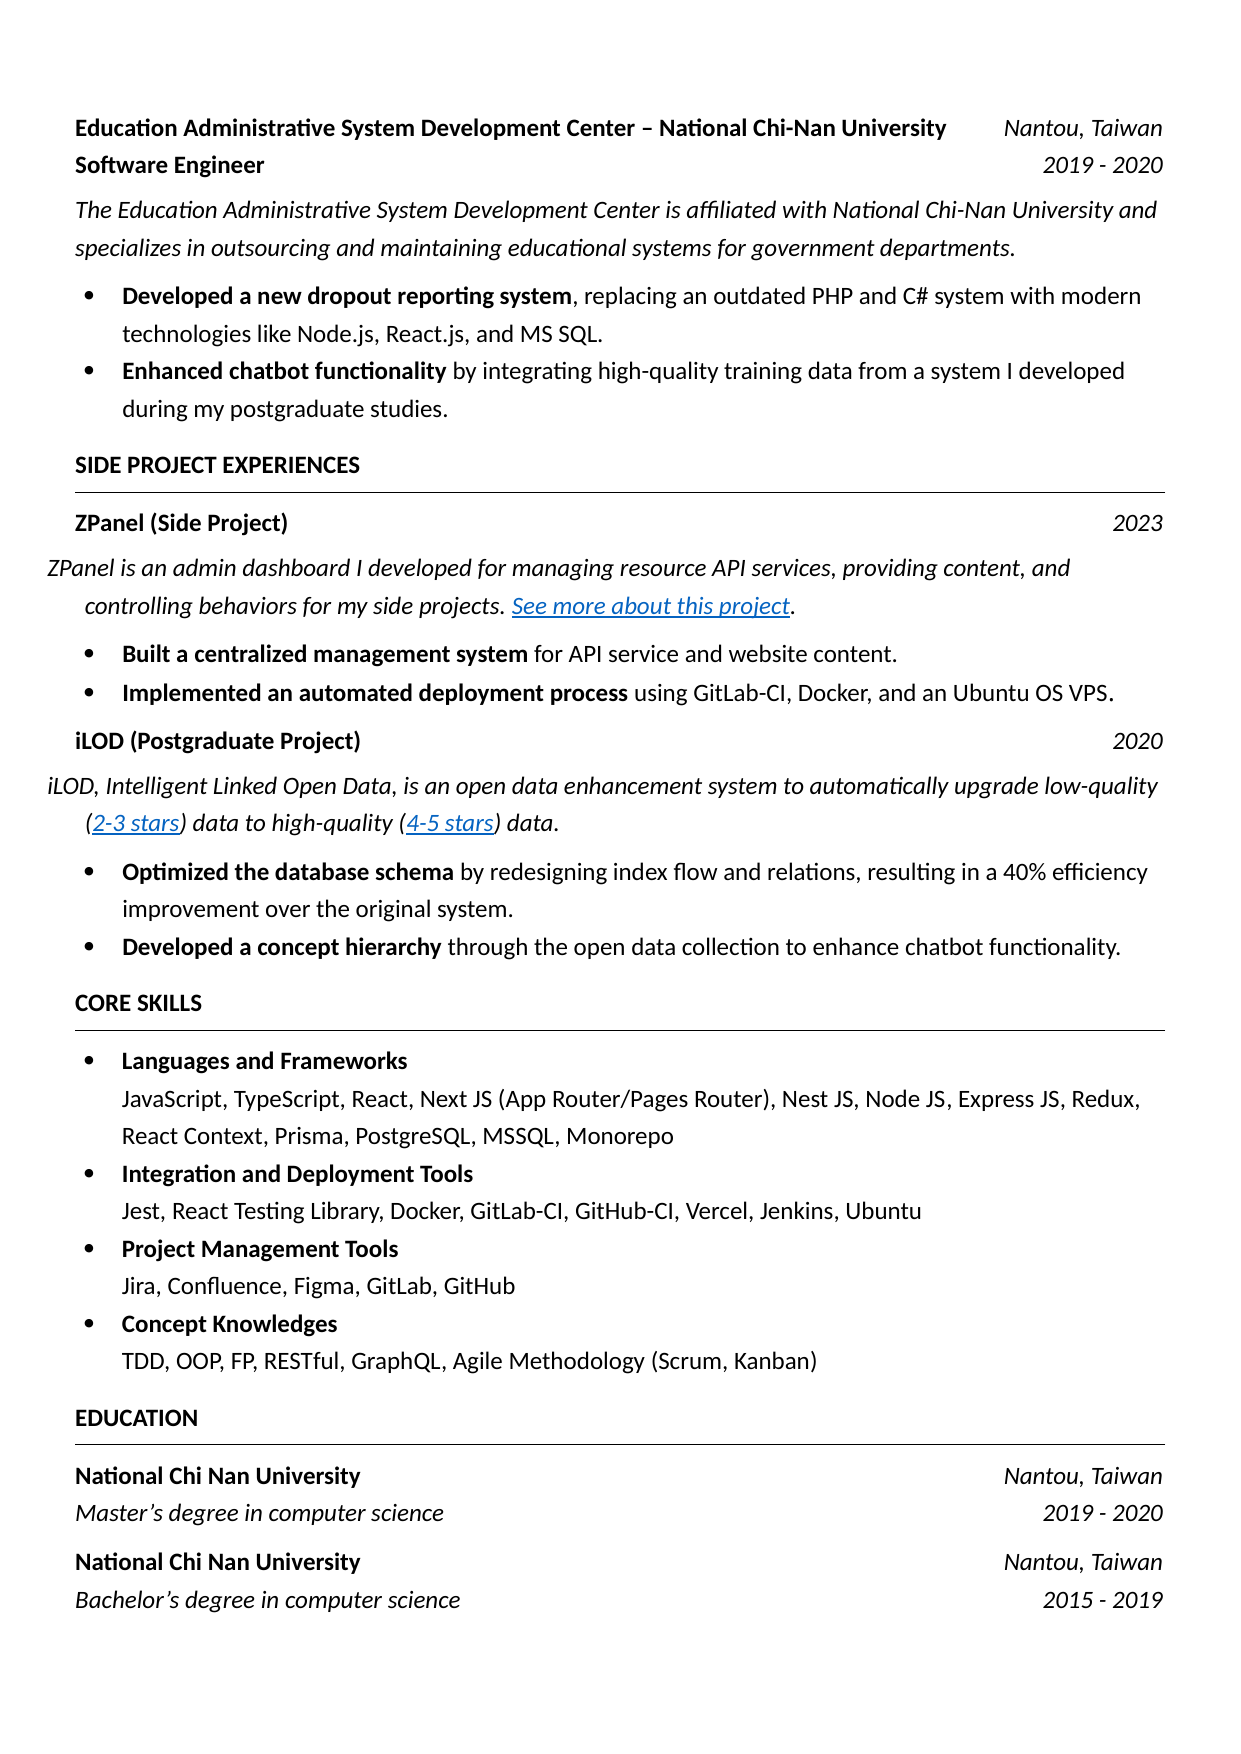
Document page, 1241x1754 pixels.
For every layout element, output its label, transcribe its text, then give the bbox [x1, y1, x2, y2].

text National Chi Nan University [75, 1456, 620, 1494]
text Nantou, Taiwan [620, 1456, 1165, 1494]
list Built a centralized management system for API service and website content. [84, 635, 1165, 673]
text Nantou, Taiwan [642, 1543, 1165, 1580]
list Optimized the database schema by redesigning index flow and relations, resulting in a 40% efficiency improvement over the original system. [84, 853, 1165, 928]
text 2023 [658, 504, 1165, 541]
text Education Administrative System Development Center – National Chi-Nan University [75, 108, 975, 146]
text Software Engineer [75, 146, 620, 183]
text Bachelor’s degree in computer science [75, 1581, 598, 1619]
text ZPanel (Side Project) [75, 504, 583, 541]
text EDUCATION [75, 1398, 1165, 1444]
list Developed a new dropout reporting system, replacing an outdated PHP and C# system with modern technologies like Node.js, React.js, and MS SQL. [84, 277, 1165, 352]
text SIDE PROJECT EXPERIENCES [75, 446, 1165, 492]
text 2020 [994, 721, 1165, 759]
list Concept Knowledges TDD, OOP, FP, RESTful, GraphQL, Agile Methodology (Scrum, Kanban) [84, 1304, 1165, 1379]
text Master’s degree in computer science [75, 1494, 620, 1531]
text 2019 - 2020 [620, 146, 1165, 183]
list Project Management Tools Jira, Confluence, Figma, GitLab, GitHub [84, 1229, 1165, 1304]
list Developed a concept hierarchy through the open data collection to enhance chatbot functionality. [84, 928, 1165, 965]
list Languages and Frameworks JavaScript, TypeScript, React, Next JS (App Router/Pages Router), Nest JS, Node JS, Express JS, Redux, React Context, Prisma, PostgreSQL, MSSQL, Monorepo [84, 1042, 1165, 1154]
text ZPanel is an admin dashboard I developed for managing resource API services, providing content, and controlling behaviors for my side projects. See more about this project. [47, 549, 1165, 624]
text iLOD (Postgraduate Project) [75, 721, 950, 759]
list Integration and Deployment Tools Jest, React Testing Library, Docker, GitLab-CI, GitHub-CI, Vercel, Jenkins, Ubuntu [84, 1154, 1165, 1229]
text 2019 - 2020 [620, 1494, 1165, 1531]
text iLOD, Intelligent Linked Open Data, is an open data enhancement system to automatically upgrade low-quality (2-3 stars) data to high-quality (4-5 stars) data. [47, 766, 1165, 841]
text The Education Administrative System Development Center is affiliated with National Chi-Nan University and specializes in outsourcing and maintaining educational systems for government departments. [75, 191, 1165, 266]
text CORE SKILLS [75, 984, 1165, 1030]
list Implemented an automated deployment process using GitLab-CI, Docker, and an Ubuntu OS VPS. [84, 673, 1165, 710]
text Nantou, Taiwan [975, 108, 1165, 146]
text National Chi Nan University [75, 1543, 598, 1580]
list Enhanced chatbot functionality by integrating high-quality training data from a system I developed during my postgraduate studies. [84, 352, 1165, 427]
text 2015 - 2019 [642, 1581, 1165, 1619]
